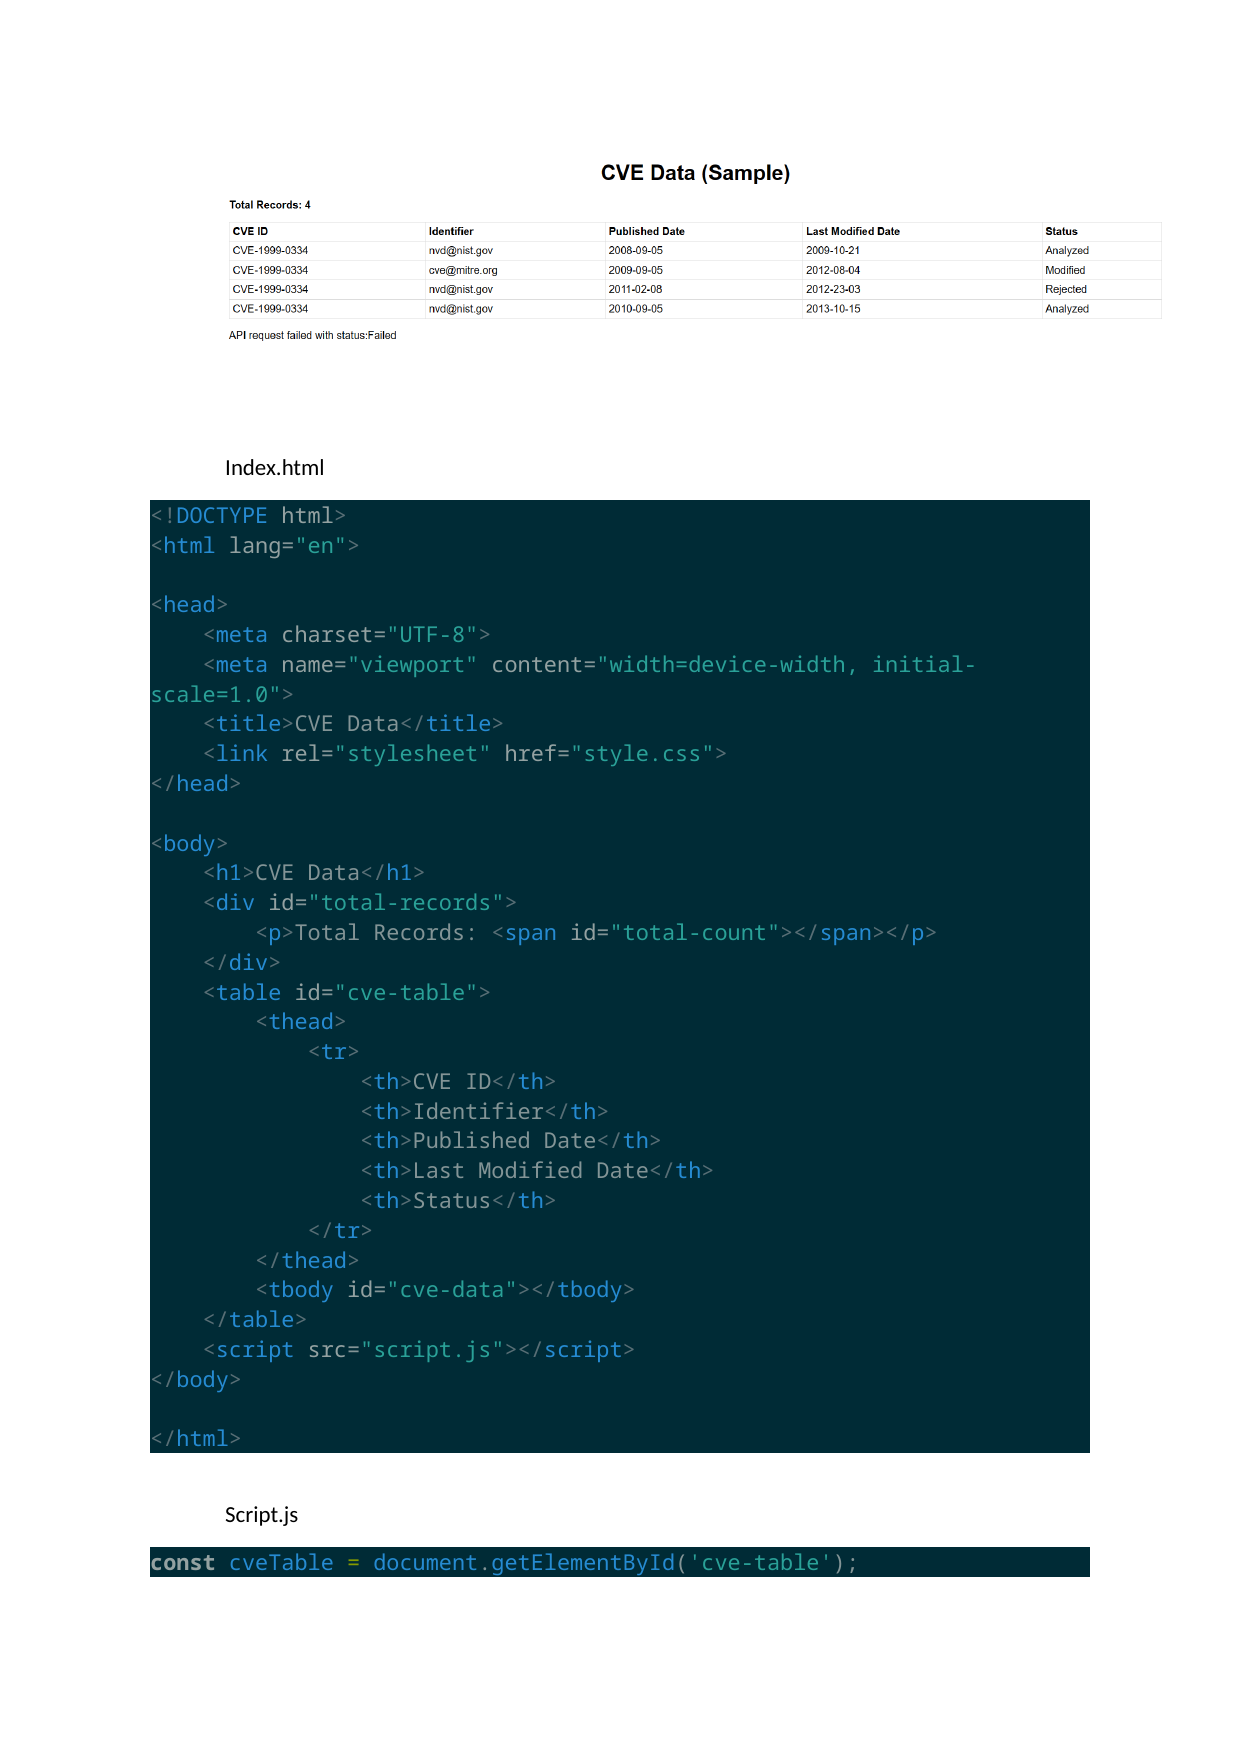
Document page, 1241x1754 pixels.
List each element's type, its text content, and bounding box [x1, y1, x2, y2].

text <meta charset="UTF-8"> [150, 619, 1090, 649]
text <!DOCTYPE html> [150, 500, 1090, 530]
text </thead> [150, 1245, 1090, 1274]
text Script.js [225, 1500, 1090, 1528]
text <meta name="viewport" content="width=device-width, initial-scale=1.0"> [150, 649, 1090, 708]
text </table> [150, 1304, 1090, 1334]
text <h1>CVE Data</h1> [150, 857, 1090, 887]
text <div id="total-records"> [150, 887, 1090, 917]
text <script src="script.js"></script> [150, 1334, 1090, 1364]
text </div> [150, 947, 1090, 977]
text </head> [150, 768, 1090, 798]
text <th>CVE ID</th> [150, 1066, 1090, 1096]
text <p>Total Records: <span id="total-count"></span></p> [150, 917, 1090, 947]
text <html lang="en"> [150, 530, 1090, 559]
text <link rel="stylesheet" href="style.css"> [150, 738, 1090, 768]
text const cveTable = document.getElementById('cve-table'); [150, 1547, 1090, 1577]
text </body> [150, 1364, 1090, 1394]
text <tbody id="cve-data"></tbody> [150, 1274, 1090, 1304]
text </html> [150, 1423, 1090, 1453]
text <th>Status</th> [150, 1185, 1090, 1215]
text <thead> [150, 1006, 1090, 1036]
text <th>Published Date</th> [150, 1126, 1090, 1155]
text <tr> [150, 1036, 1090, 1066]
picture [225, 150, 1166, 388]
text <body> [150, 828, 1090, 857]
text <th>Identifier</th> [150, 1096, 1090, 1126]
text </tr> [150, 1215, 1090, 1245]
text <th>Last Modified Date</th> [150, 1155, 1090, 1185]
text <table id="cve-table"> [150, 977, 1090, 1006]
text <title>CVE Data</title> [150, 708, 1090, 738]
text <head> [150, 589, 1090, 619]
text Index.html [225, 453, 1090, 481]
